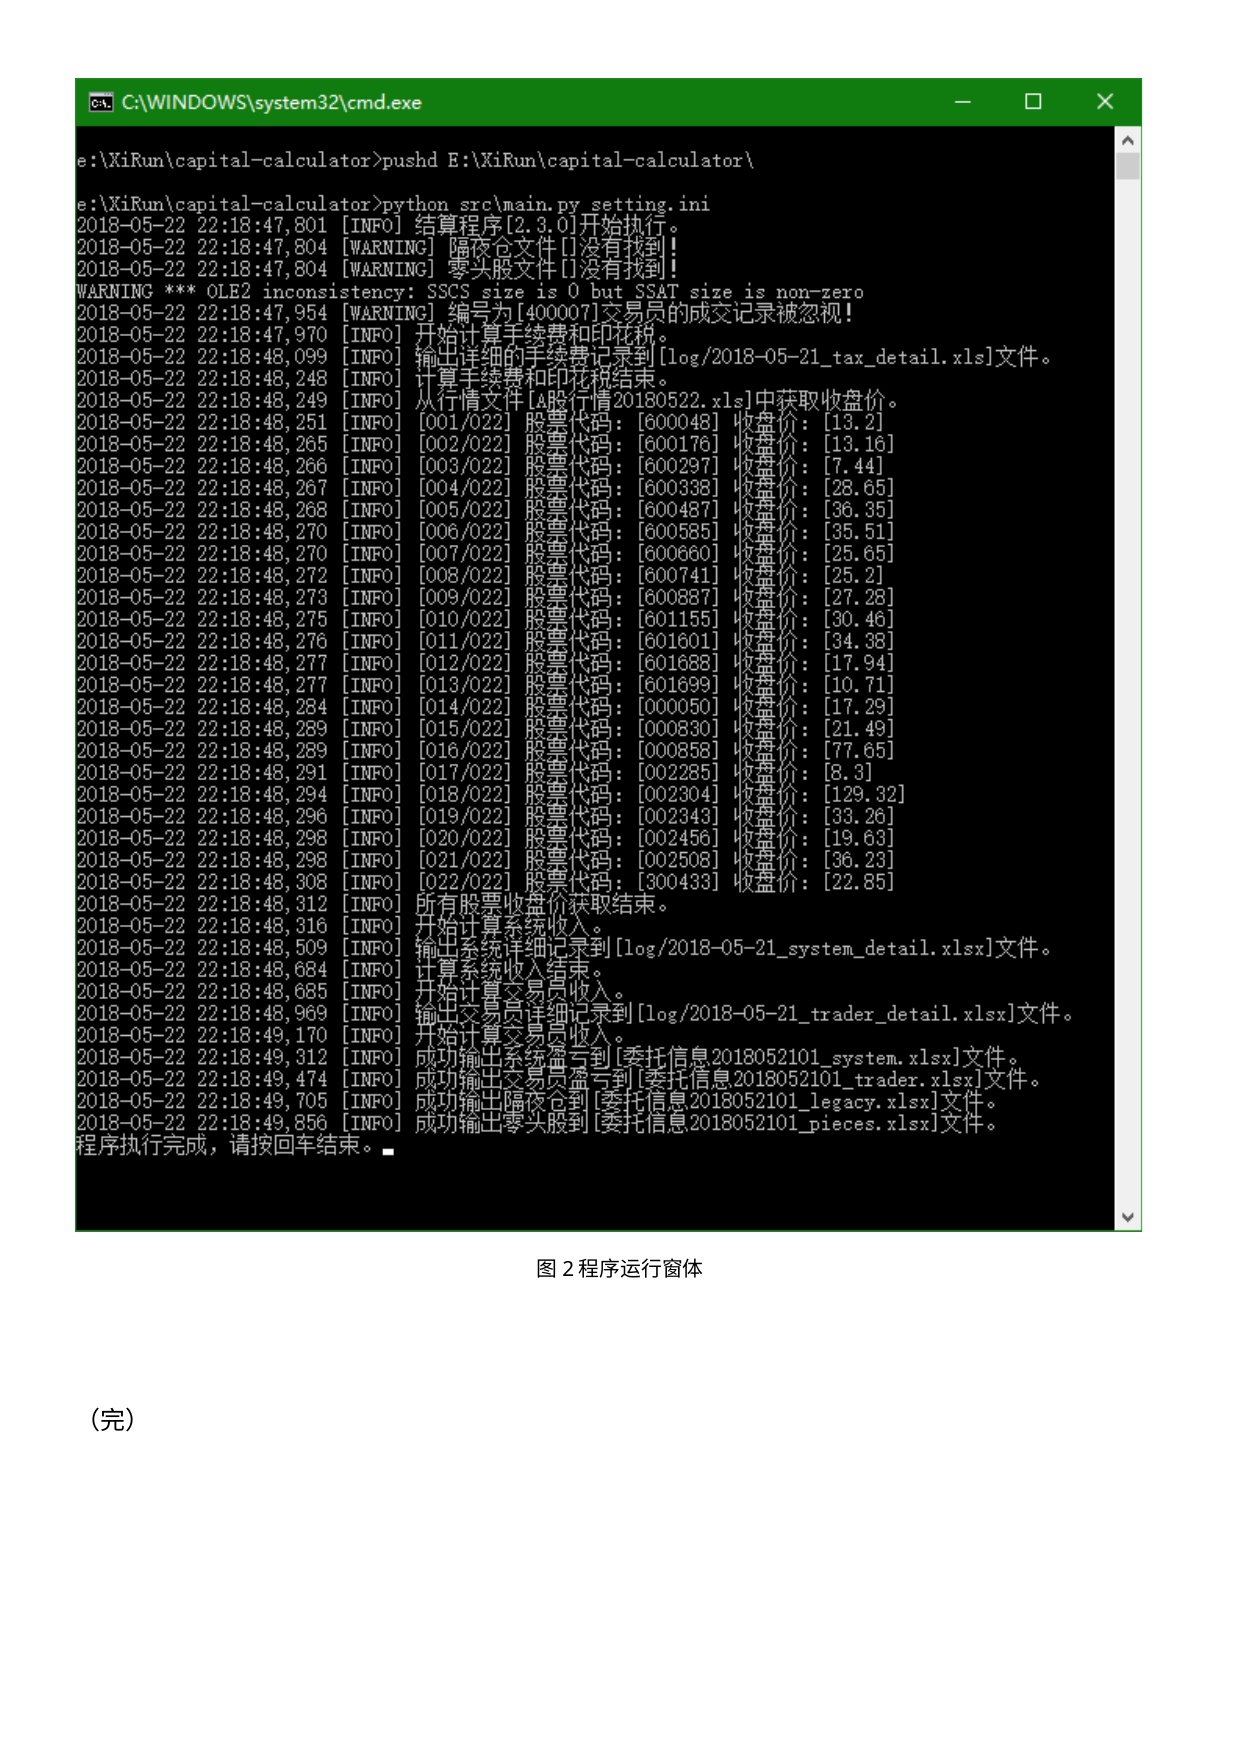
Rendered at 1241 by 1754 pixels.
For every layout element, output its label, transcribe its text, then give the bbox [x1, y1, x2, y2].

text 图 2 程序运行窗体 [75, 1251, 1165, 1284]
picture [75, 78, 1143, 1232]
text （完） [75, 1384, 1165, 1452]
